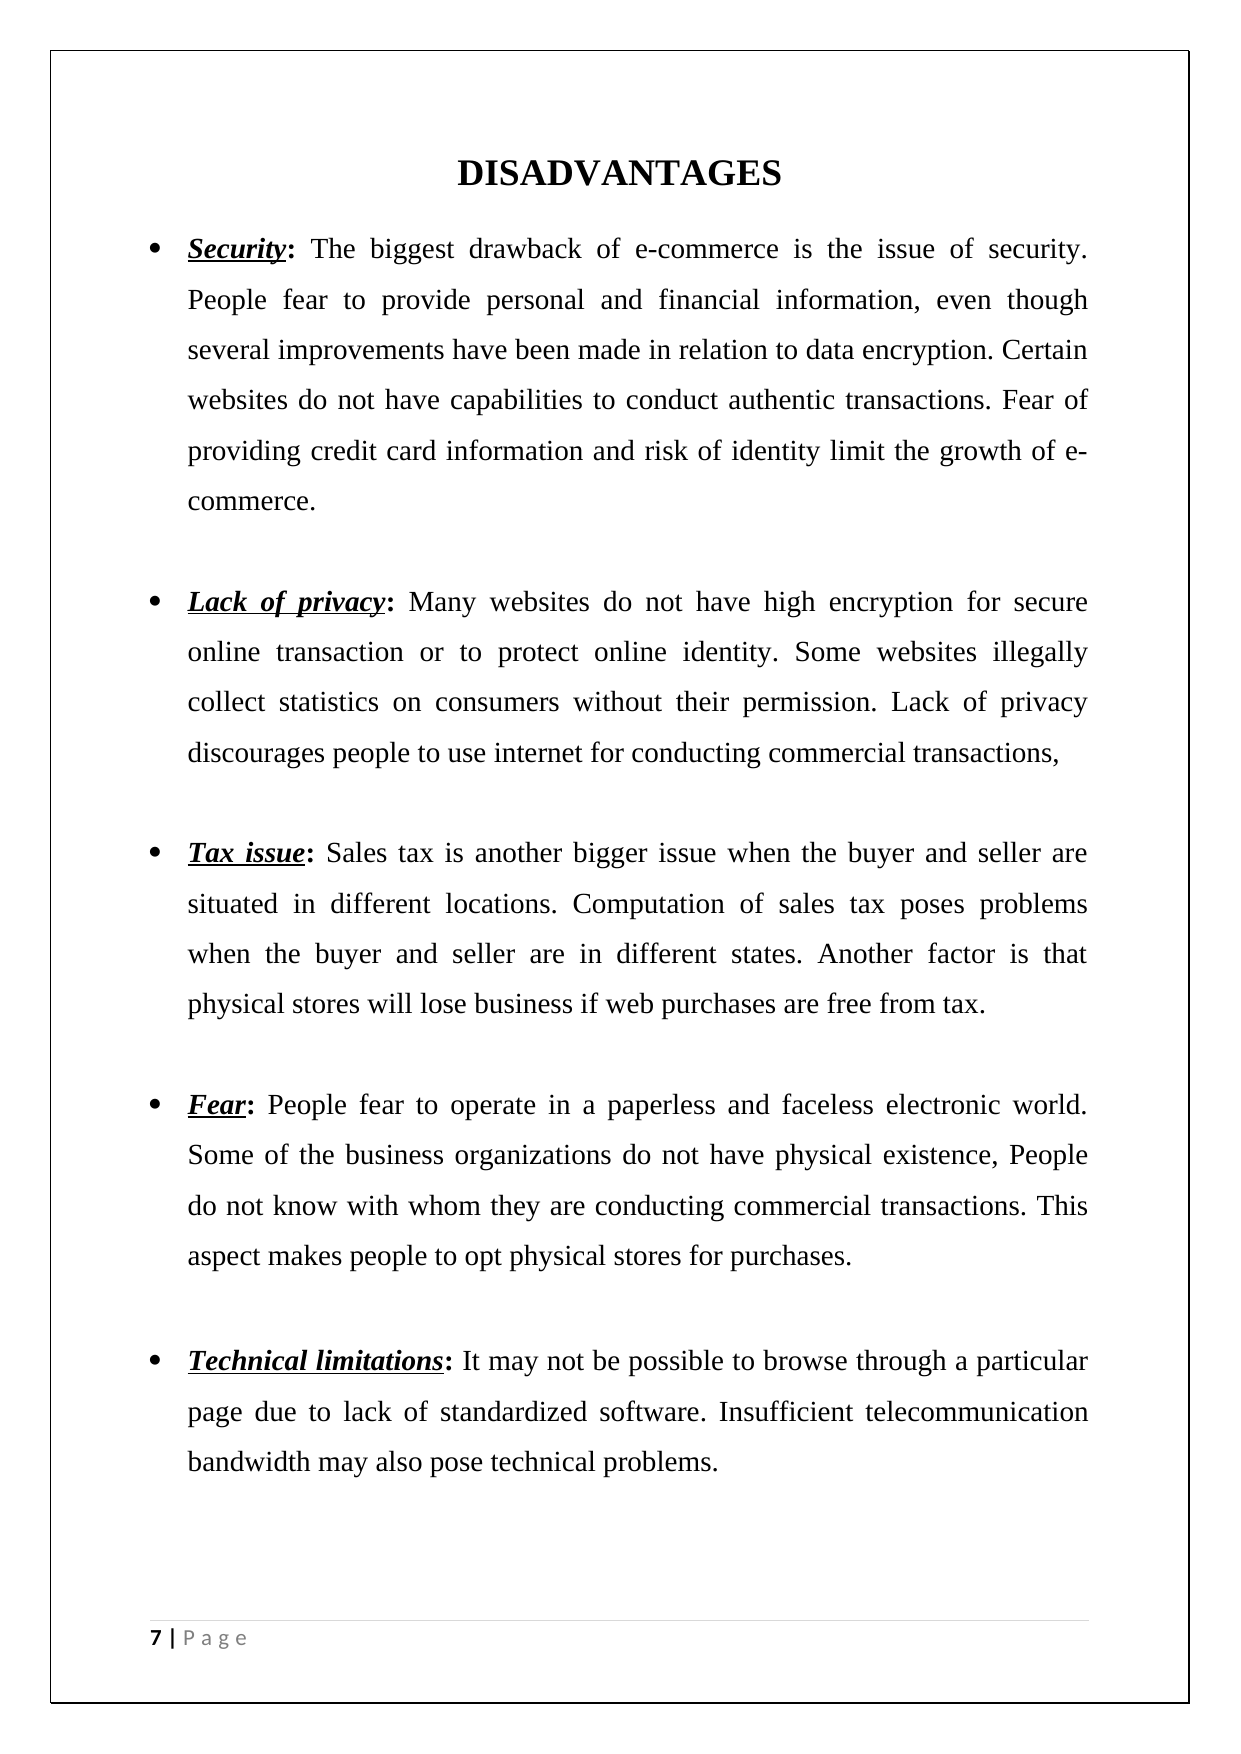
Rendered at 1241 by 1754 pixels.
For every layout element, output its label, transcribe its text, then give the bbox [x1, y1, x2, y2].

subtitle Security: The biggest drawback of e-commerce is the issue of security. People fear to provide personal and financial information, even though several improvements have been made in relation to data encryption. Certain websites do not have capabilities to conduct authentic transactions. Fear of providing credit card information and risk of identity limit the growth of e-commerce. [150, 231, 1089, 517]
text DISADVANTAGES [150, 150, 1089, 193]
subtitle Tax issue: Sales tax is another bigger issue when the buyer and seller are situated in different locations. Computation of sales tax poses problems when the buyer and seller are in different states. Another factor is that physical stores will lose business if web purchases are free from tax. [150, 835, 1089, 1020]
subtitle Lack of privacy: Many websites do not have high encryption for secure online transaction or to protect online identity. Some websites illegally collect statistics on consumers without their permission. Lack of privacy discourages people to use internet for conducting commercial transactions, [150, 584, 1089, 768]
subtitle Technical limitations: It may not be possible to browse through a particular page due to lack of standardized software. Insufficient telecommunication bandwidth may also pose technical problems. [150, 1343, 1089, 1478]
subtitle Fear: People fear to operate in a paperless and faceless electronic world. Some of the business organizations do not have physical existence, People do not know with whom they are conducting commercial transactions. This aspect makes people to opt physical stores for purchases. [150, 1087, 1089, 1272]
